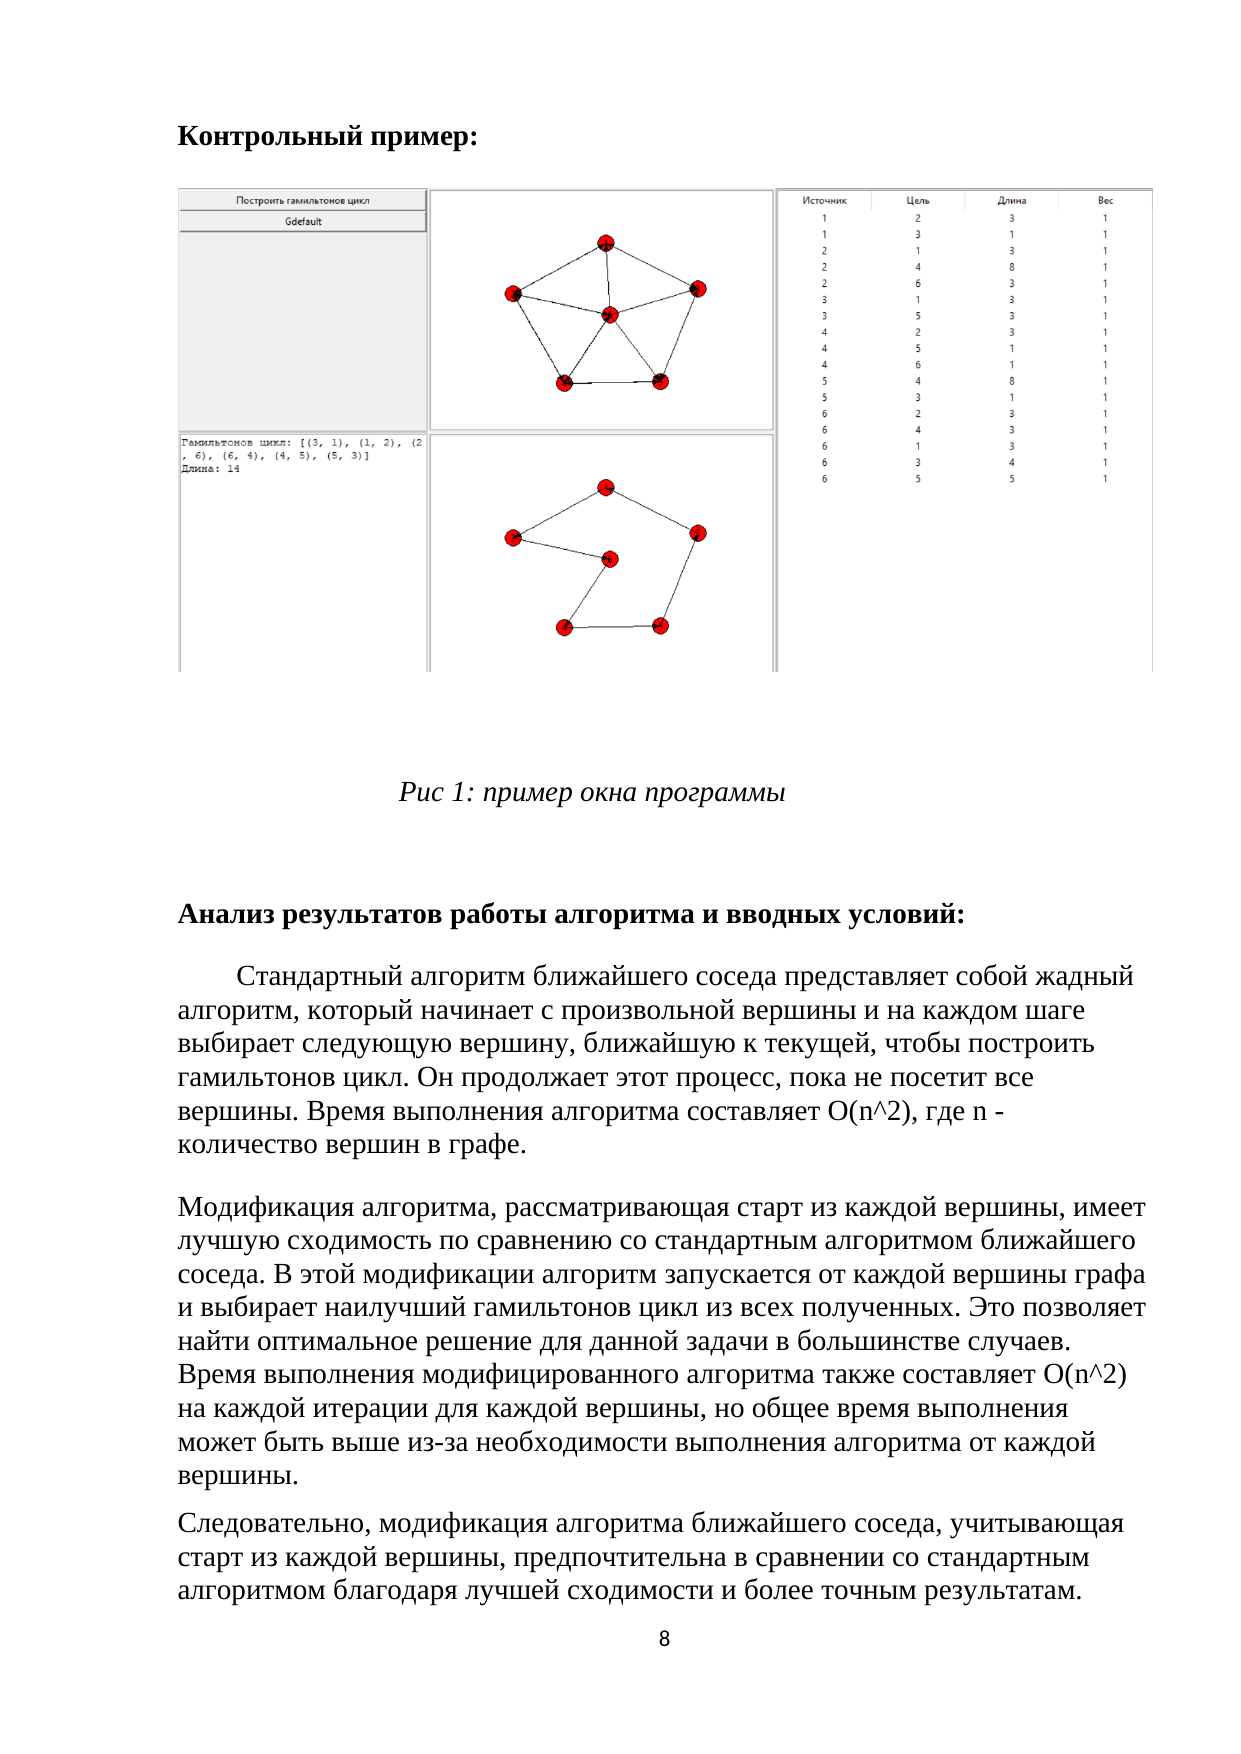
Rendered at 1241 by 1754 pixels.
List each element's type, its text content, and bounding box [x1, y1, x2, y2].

text Следовательно, модификация алгоритма ближайшего соседа, учитывающая старт из каждой вершины, предпочтительна в сравнении со стандартным алгоритмом благодаря лучшей сходимости и более точным результатам. [177, 1505, 1152, 1606]
text Стандартный алгоритм ближайшего соседа представляет собой жадный алгоритм, который начинает с произвольной вершины и на каждом шаге выбирает следующую вершину, ближайшую к текущей, чтобы построить гамильтонов цикл. Он продолжает этот процесс, пока не посетит все вершины. Время выполнения алгоритма составляет O(n^2), где n - количество вершин в графе. [177, 958, 1152, 1160]
text Рис 1: пример окна программы [325, 774, 1152, 808]
subtitle Анализ результатов работы алгоритма и вводных условий: [177, 896, 1152, 929]
text Модификация алгоритма, рассматривающая старт из каждой вершины, имеет лучшую сходимость по сравнению со стандартным алгоритмом ближайшего соседа. В этой модификации алгоритм запускается от каждой вершины графа и выбирает наилучший гамильтонов цикл из всех полученных. Это позволяет найти оптимальное решение для данной задачи в большинстве случаев. Время выполнения модифицированного алгоритма также составляет O(n^2) на каждой итерации для каждой вершины, но общее время выполнения может быть выше из-за необходимости выполнения алгоритма от каждой вершины. [177, 1189, 1152, 1491]
picture [178, 188, 1153, 672]
